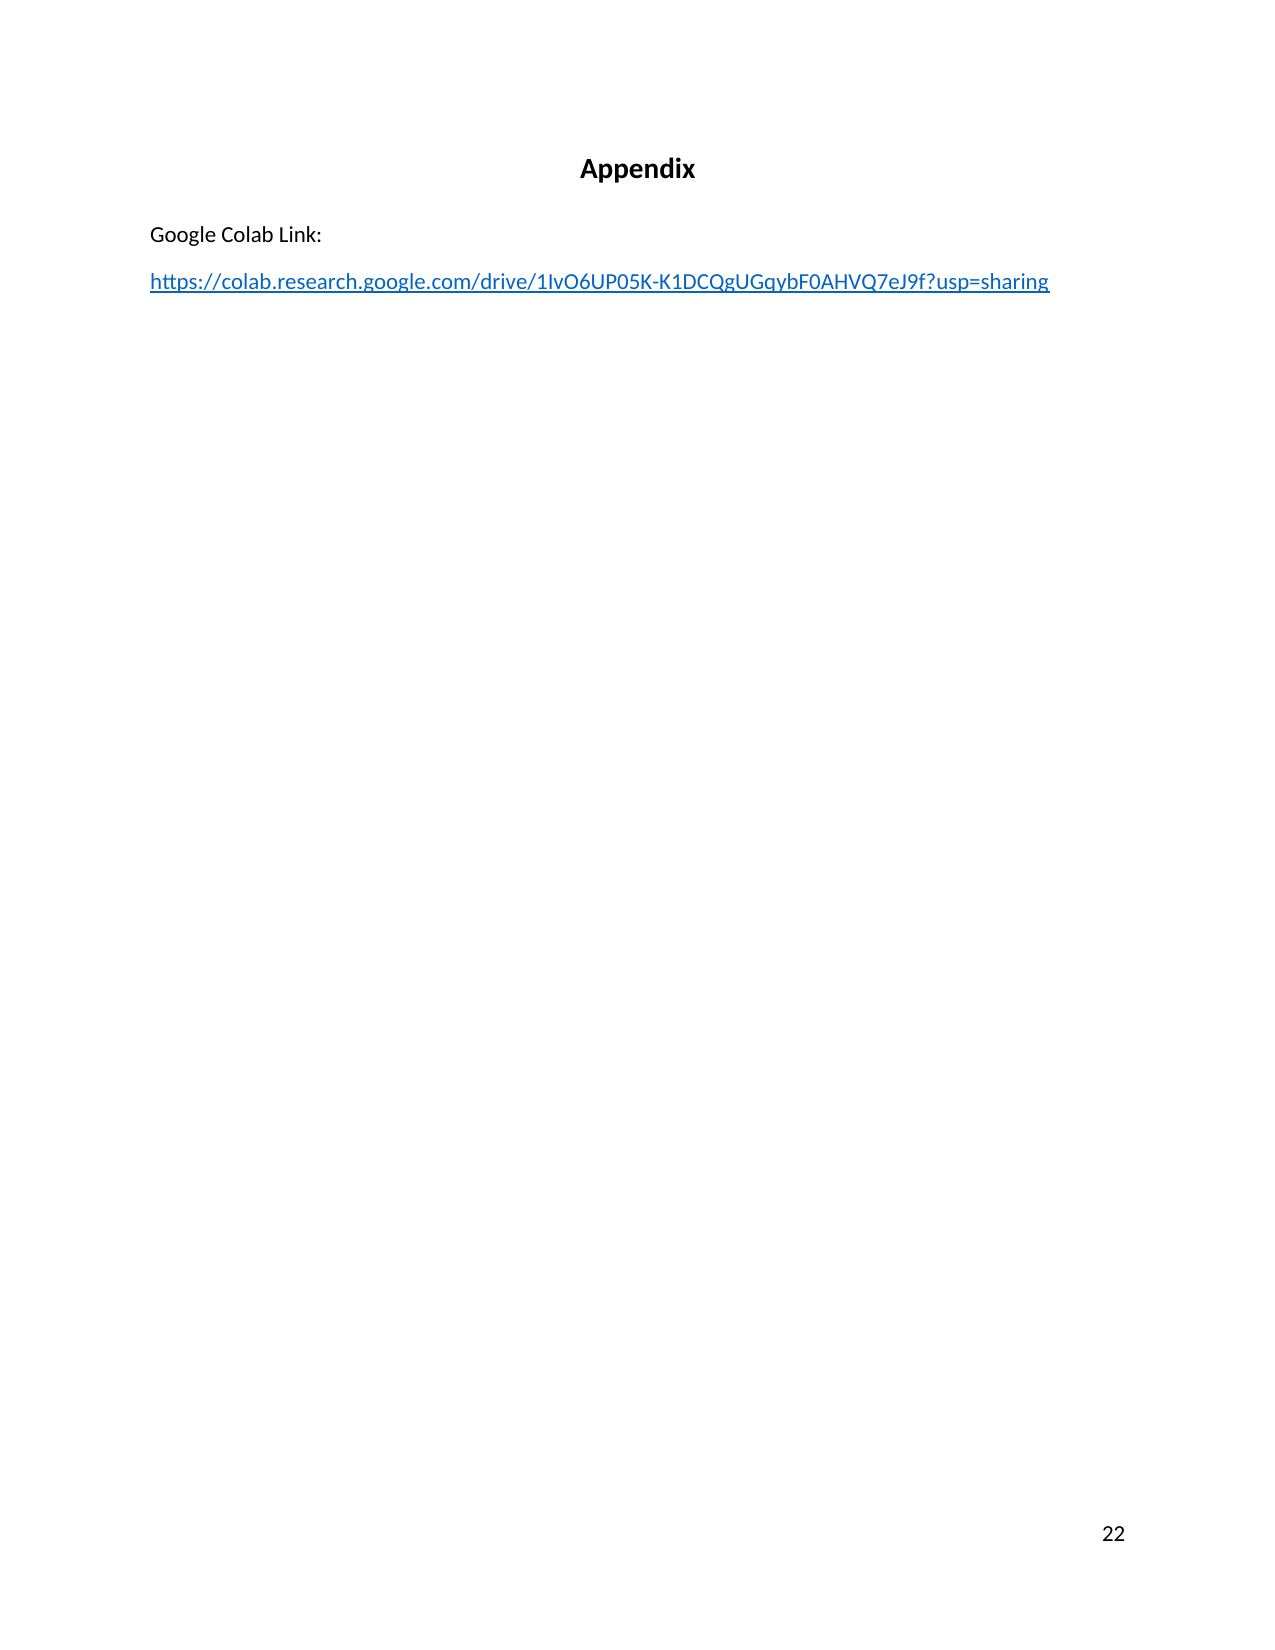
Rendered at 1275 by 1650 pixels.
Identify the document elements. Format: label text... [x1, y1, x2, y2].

text Appendix [150, 150, 1125, 186]
text Google Colab Link: [150, 220, 1125, 248]
text https://colab.research.google.com/drive/1IvO6UP05K-K1DCQgUGqybF0AHVQ7eJ9f?usp=sharing [150, 267, 1125, 295]
